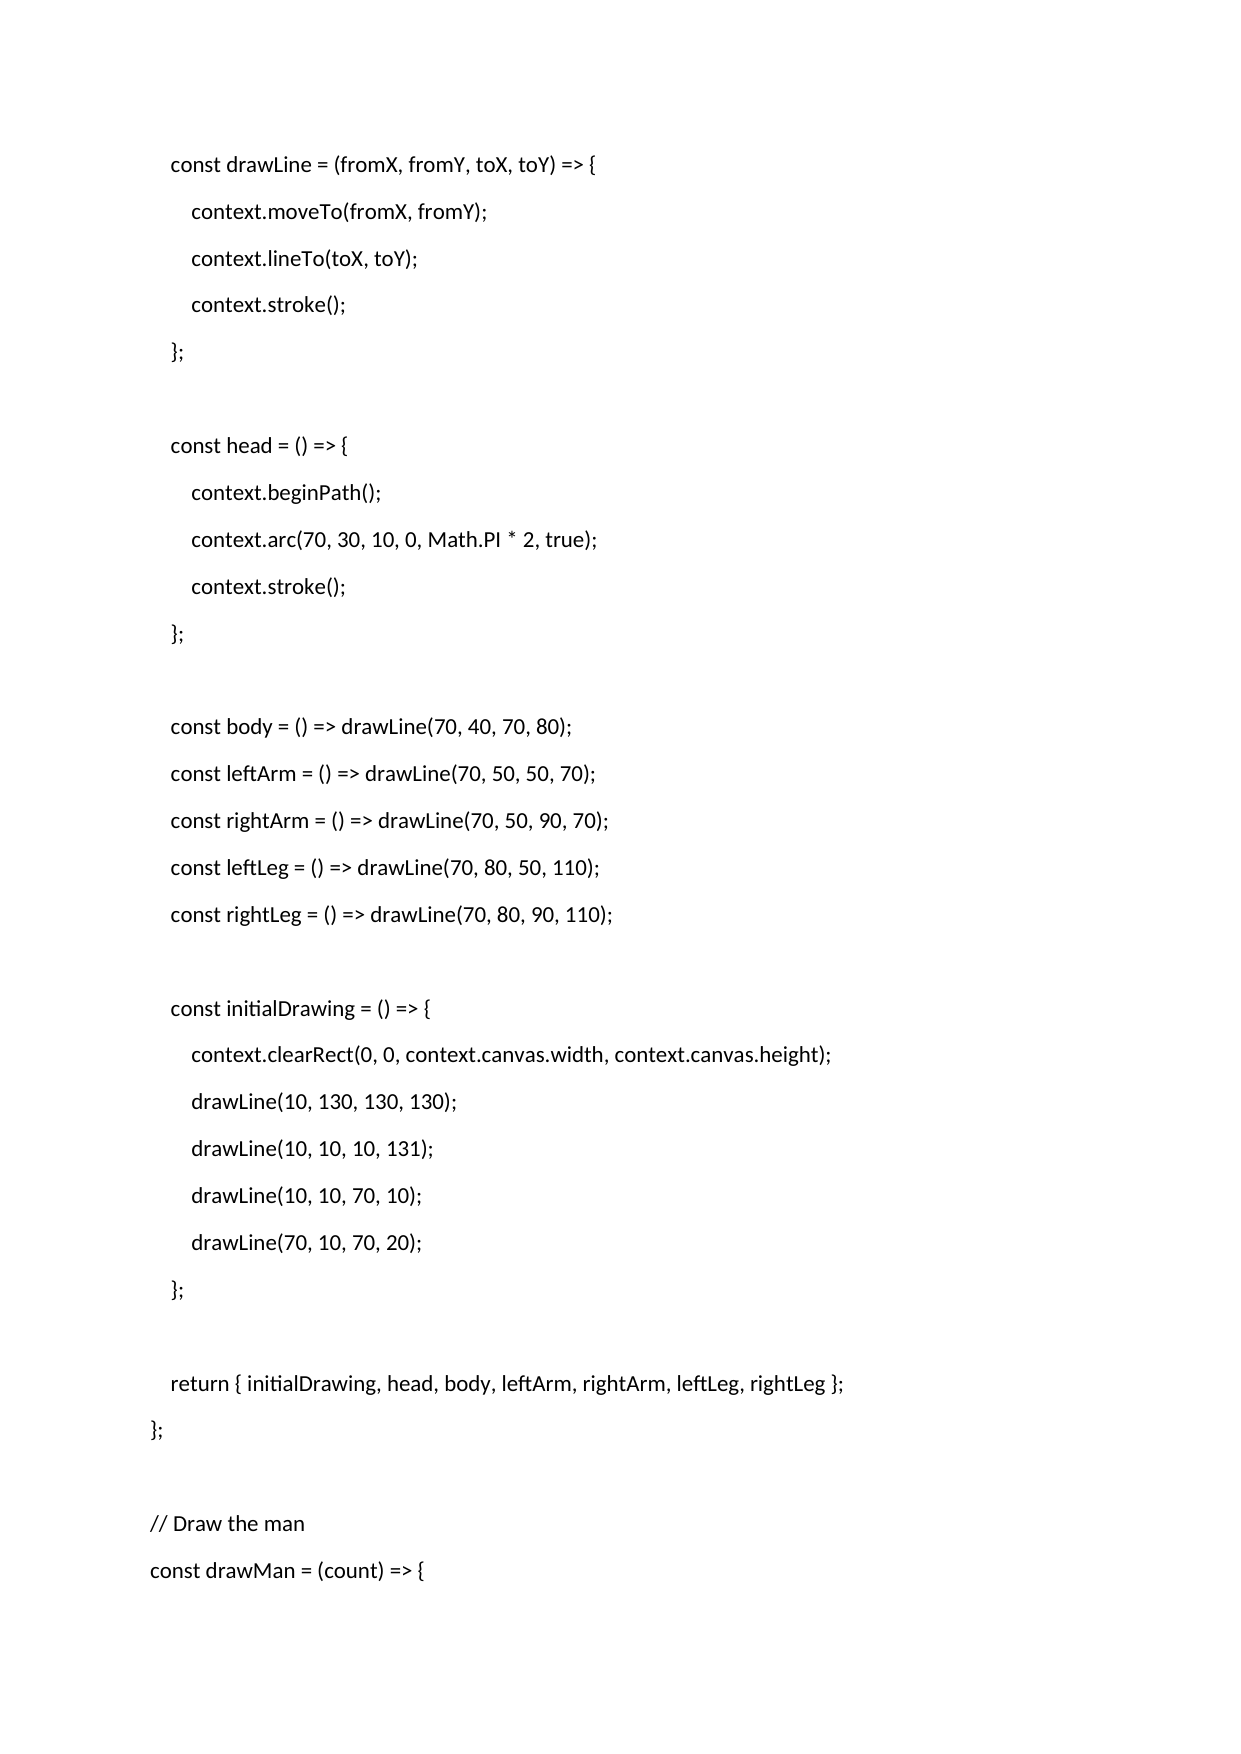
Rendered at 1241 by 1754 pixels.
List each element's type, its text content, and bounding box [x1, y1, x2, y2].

text const rightArm = () => drawLine(70, 50, 90, 70); [150, 806, 1090, 834]
text // Draw the man [150, 1509, 1090, 1537]
text const initialDrawing = () => { [150, 994, 1090, 1022]
text drawLine(10, 10, 70, 10); [150, 1181, 1090, 1209]
text const body = () => drawLine(70, 40, 70, 80); [150, 712, 1090, 741]
text }; [150, 337, 1090, 366]
text const drawMan = (count) => { [150, 1556, 1090, 1584]
text }; [150, 1416, 1090, 1444]
text const head = () => { [150, 431, 1090, 459]
text const leftLeg = () => drawLine(70, 80, 50, 110); [150, 853, 1090, 881]
text drawLine(10, 130, 130, 130); [150, 1087, 1090, 1116]
text context.stroke(); [150, 572, 1090, 600]
text }; [150, 619, 1090, 647]
text drawLine(70, 10, 70, 20); [150, 1228, 1090, 1256]
text context.beginPath(); [150, 478, 1090, 506]
text drawLine(10, 10, 10, 131); [150, 1134, 1090, 1162]
text context.stroke(); [150, 291, 1090, 319]
text context.lineTo(toX, toY); [150, 244, 1090, 272]
text context.moveTo(fromX, fromY); [150, 197, 1090, 225]
text }; [150, 1275, 1090, 1303]
text const leftArm = () => drawLine(70, 50, 50, 70); [150, 759, 1090, 787]
text context.arc(70, 30, 10, 0, Math.PI * 2, true); [150, 525, 1090, 553]
text context.clearRect(0, 0, context.canvas.width, context.canvas.height); [150, 1041, 1090, 1069]
text const drawLine = (fromX, fromY, toX, toY) => { [150, 150, 1090, 178]
text return { initialDrawing, head, body, leftArm, rightArm, leftLeg, rightLeg }; [150, 1369, 1090, 1397]
text const rightLeg = () => drawLine(70, 80, 90, 110); [150, 900, 1090, 928]
